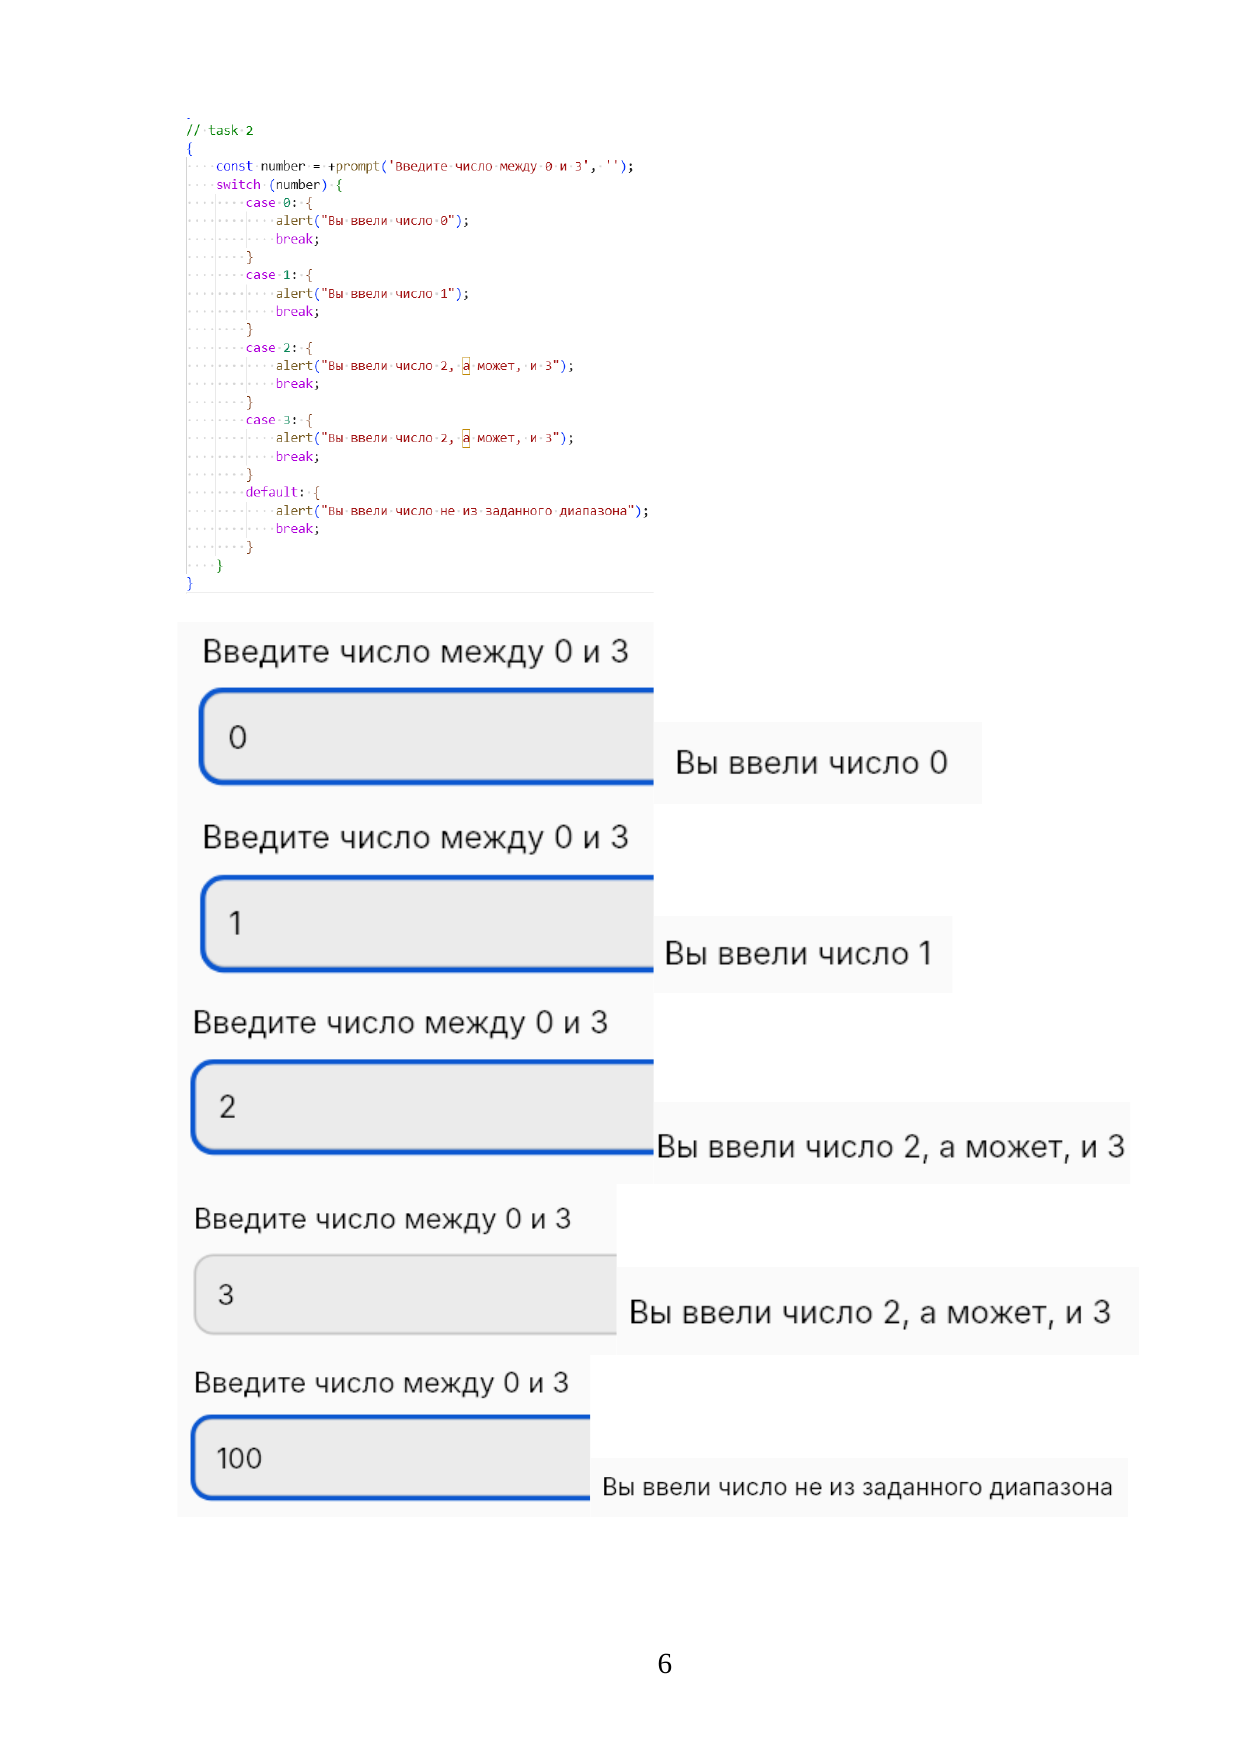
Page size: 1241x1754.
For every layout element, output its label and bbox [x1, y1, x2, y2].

picture [177, 118, 654, 594]
picture [177, 622, 1139, 1517]
